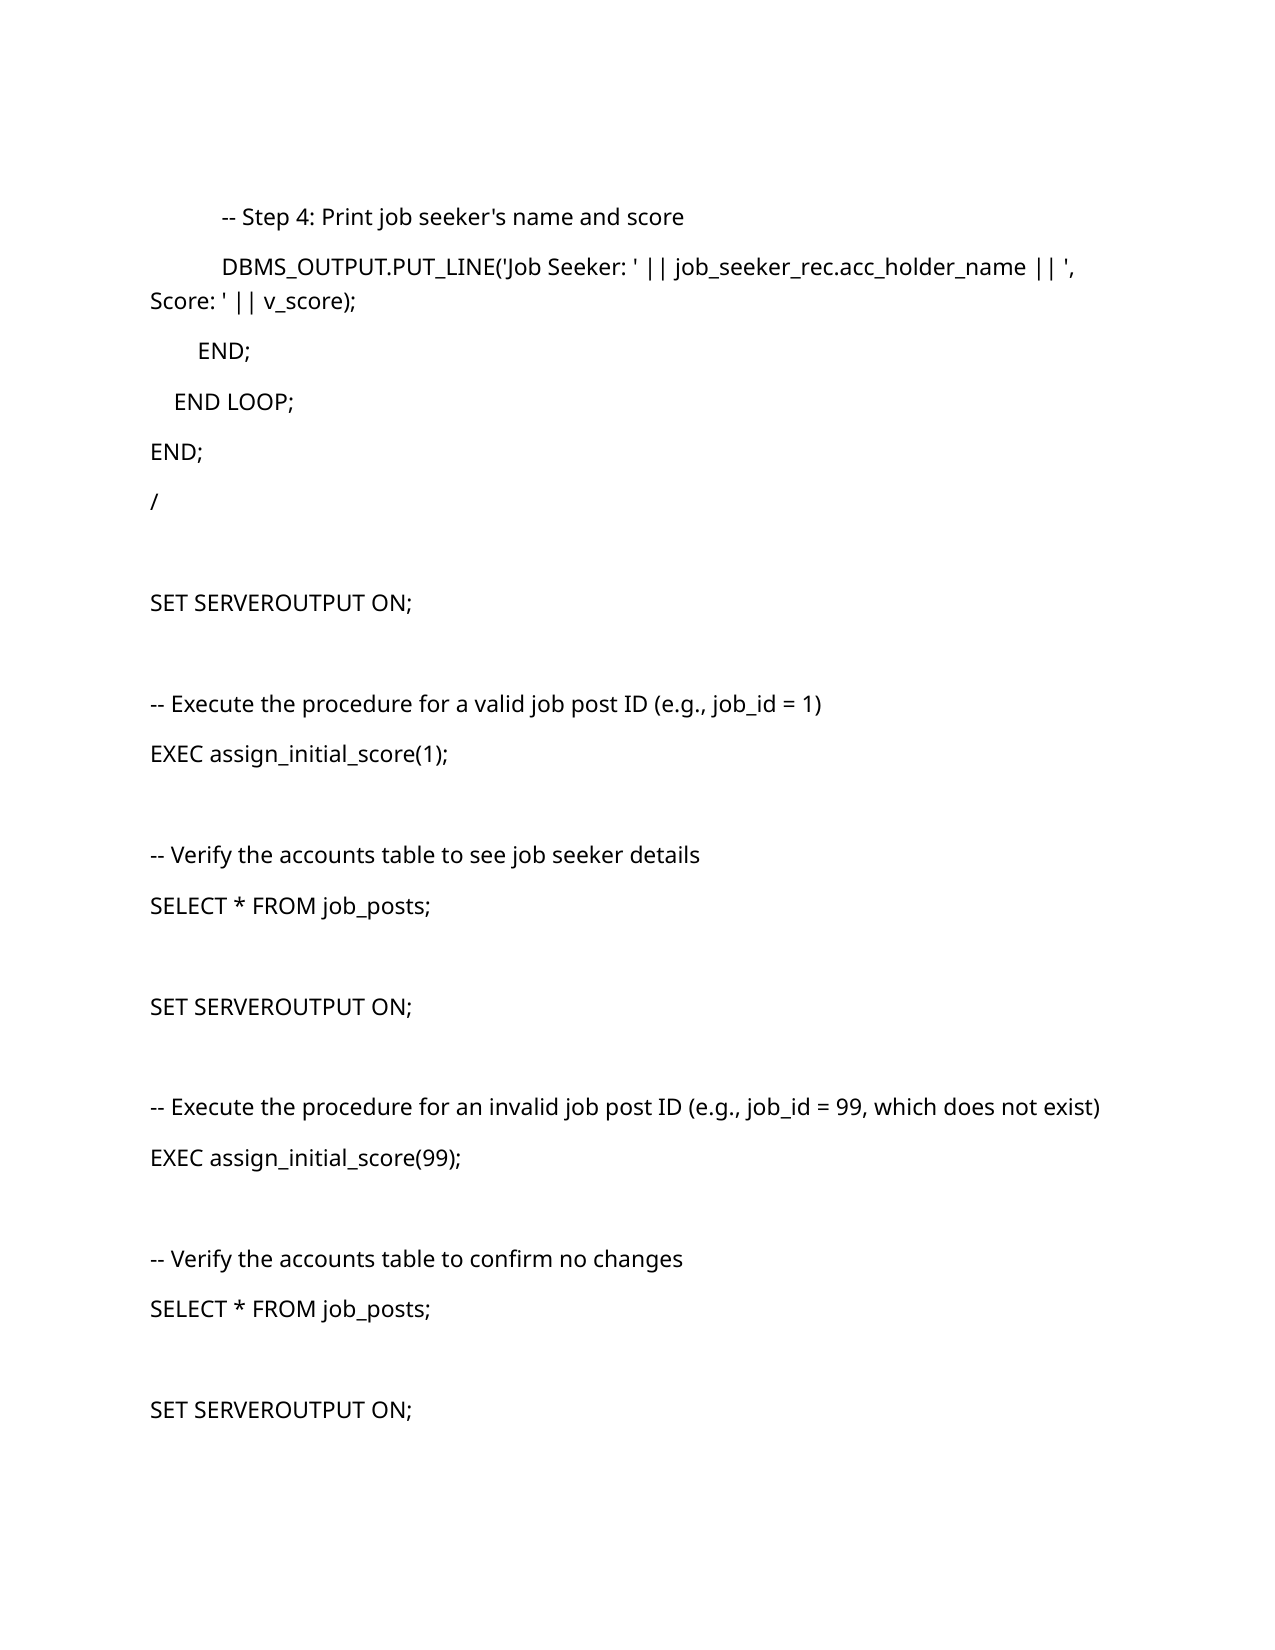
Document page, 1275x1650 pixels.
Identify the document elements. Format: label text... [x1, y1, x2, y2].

text END; [150, 436, 1125, 467]
text SET SERVEROUTPUT ON; [150, 587, 1125, 618]
text SET SERVEROUTPUT ON; [150, 990, 1125, 1022]
text -- Verify the accounts table to confirm no changes [150, 1242, 1125, 1274]
text DBMS_OUTPUT.PUT_LINE('Job Seeker: ' || job_seeker_rec.acc_holder_name || ', Score: ' || v_score); [150, 251, 1125, 316]
text END; [150, 335, 1125, 366]
text / [150, 486, 1125, 517]
text EXEC assign_initial_score(99); [150, 1142, 1125, 1173]
text END LOOP; [150, 385, 1125, 417]
text SET SERVEROUTPUT ON; [150, 1394, 1125, 1425]
text EXEC assign_initial_score(1); [150, 738, 1125, 769]
text SELECT * FROM job_posts; [150, 889, 1125, 921]
text -- Step 4: Print job seeker's name and score [150, 200, 1125, 232]
text -- Verify the accounts table to see job seeker details [150, 839, 1125, 870]
text -- Execute the procedure for an invalid job post ID (e.g., job_id = 99, which does not exist) [150, 1091, 1125, 1122]
text SELECT * FROM job_posts; [150, 1293, 1125, 1324]
text -- Execute the procedure for a valid job post ID (e.g., job_id = 1) [150, 688, 1125, 719]
